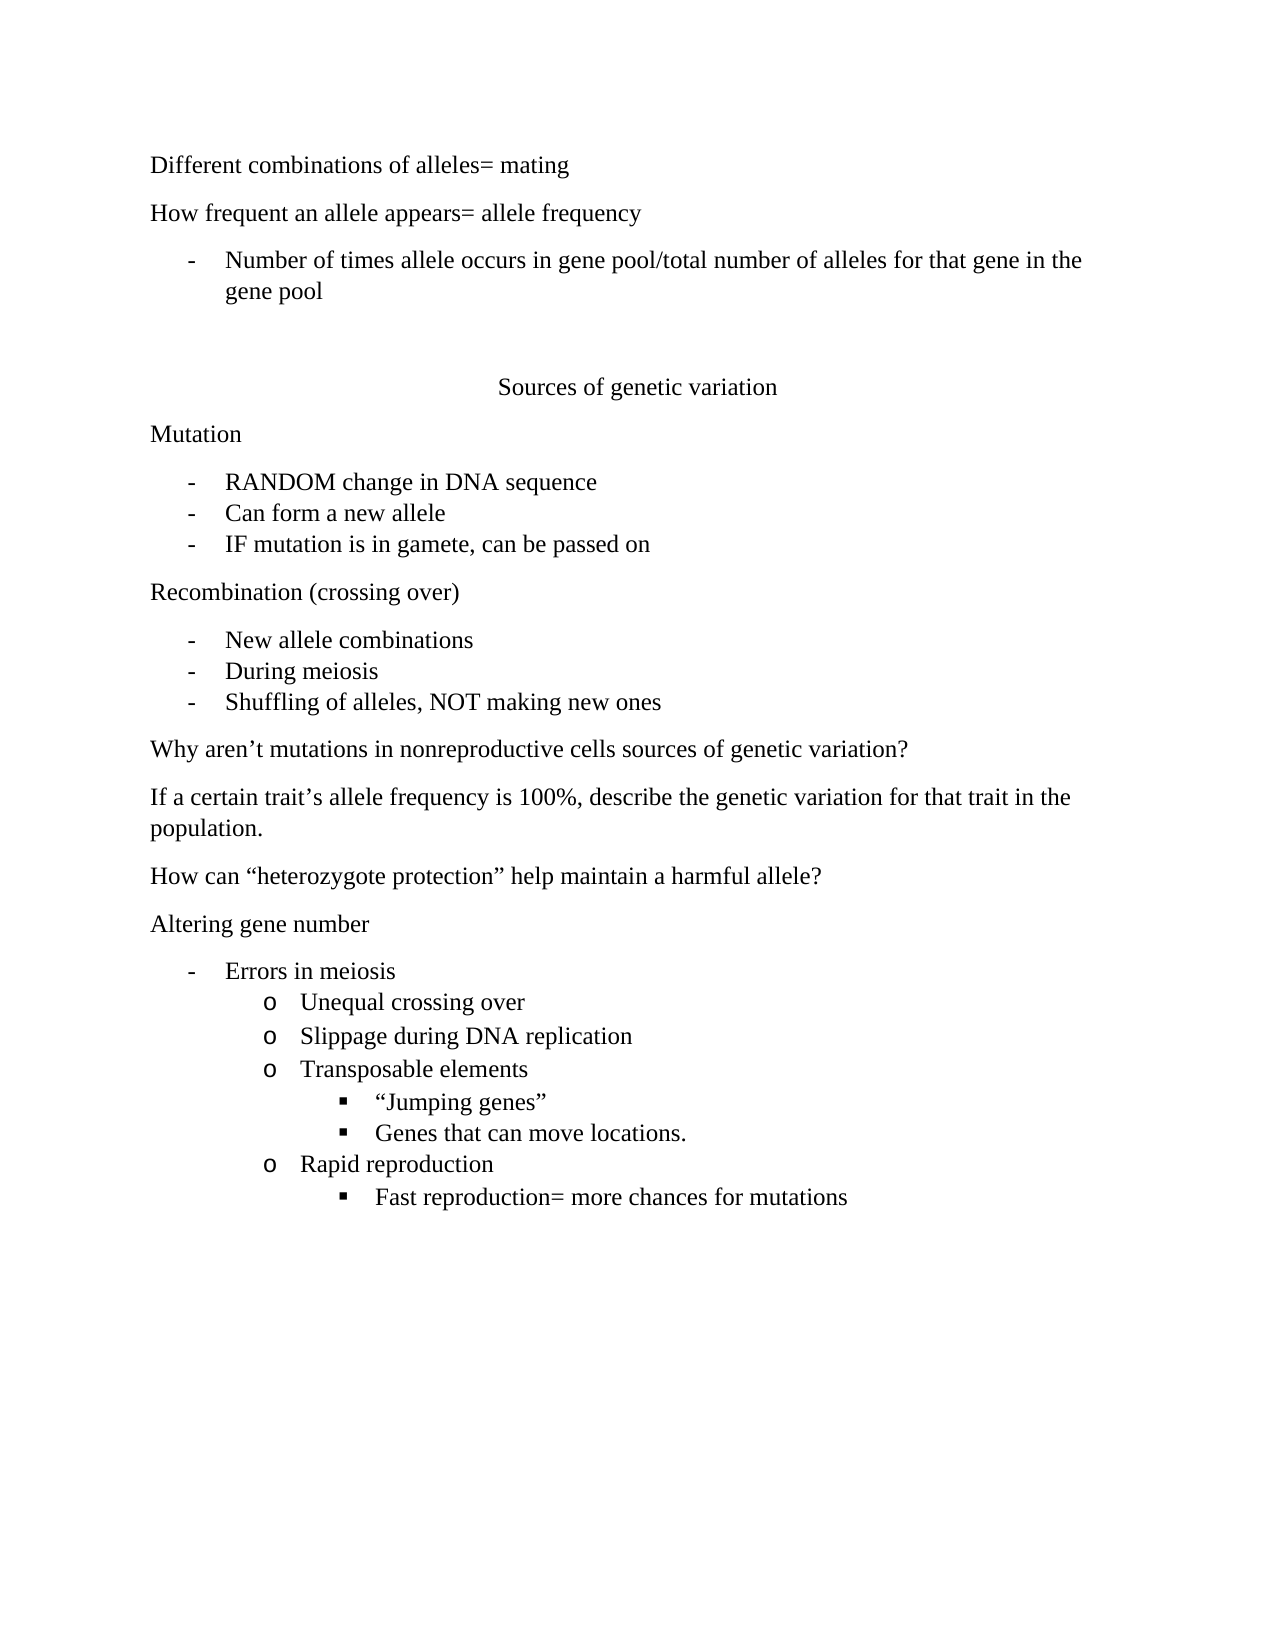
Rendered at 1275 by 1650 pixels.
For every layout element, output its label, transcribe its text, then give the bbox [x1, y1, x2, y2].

list Transposable elements [262, 1054, 1125, 1085]
list Slippage during DNA replication [262, 1021, 1125, 1052]
list Genes that can move locations. [337, 1118, 1125, 1147]
text Recombination (crossing over) [150, 577, 1125, 606]
list During meiosis [187, 656, 1125, 684]
list RANDOM change in DNA sequence [187, 467, 1125, 496]
list IF mutation is in gamete, can be passed on [187, 529, 1125, 558]
list “Jumping genes” [337, 1087, 1125, 1116]
text Why aren’t mutations in nonreproductive cells sources of genetic variation? [150, 734, 1125, 763]
list Unequal crossing over [262, 987, 1125, 1018]
text Different combinations of alleles= mating [150, 150, 1125, 179]
list Shuffling of alleles, NOT making new ones [187, 687, 1125, 716]
text If a certain trait’s allele frequency is 100%, describe the genetic variation for that trait in the population. [150, 782, 1125, 842]
text Mutation [150, 419, 1125, 448]
text How can “heterozygote protection” help maintain a harmful allele? [150, 861, 1125, 890]
list Can form a new allele [187, 498, 1125, 527]
text Altering gene number [150, 909, 1125, 937]
list Fast reproduction= more chances for mutations [337, 1182, 1125, 1211]
text How frequent an allele appears= allele frequency [150, 198, 1125, 226]
list New allele combinations [187, 625, 1125, 653]
list Number of times allele occurs in gene pool/total number of alleles for that gene in the gene pool [187, 245, 1125, 305]
list Rapid reproduction [262, 1149, 1125, 1180]
text Sources of genetic variation [150, 372, 1125, 401]
list Errors in meiosis [187, 956, 1125, 985]
